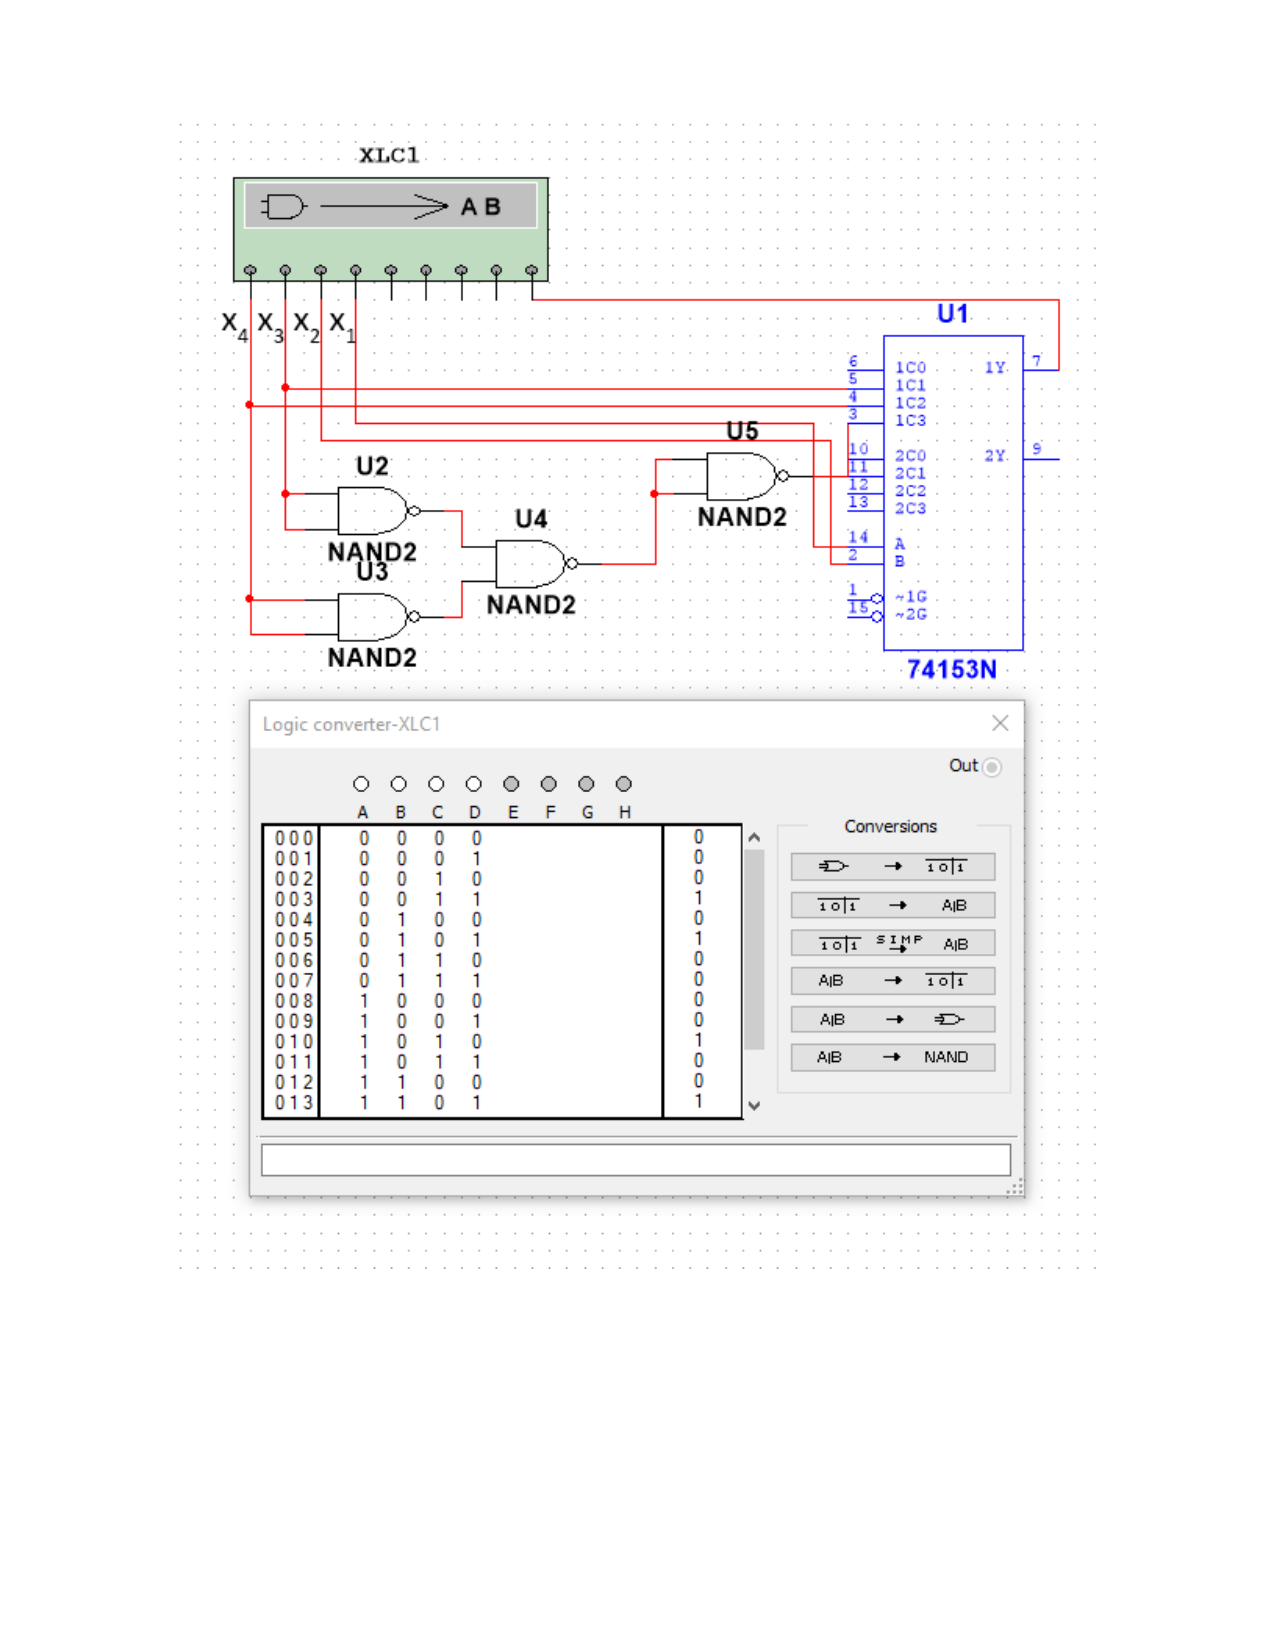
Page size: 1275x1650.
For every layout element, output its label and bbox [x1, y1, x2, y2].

picture [177, 118, 1107, 1269]
